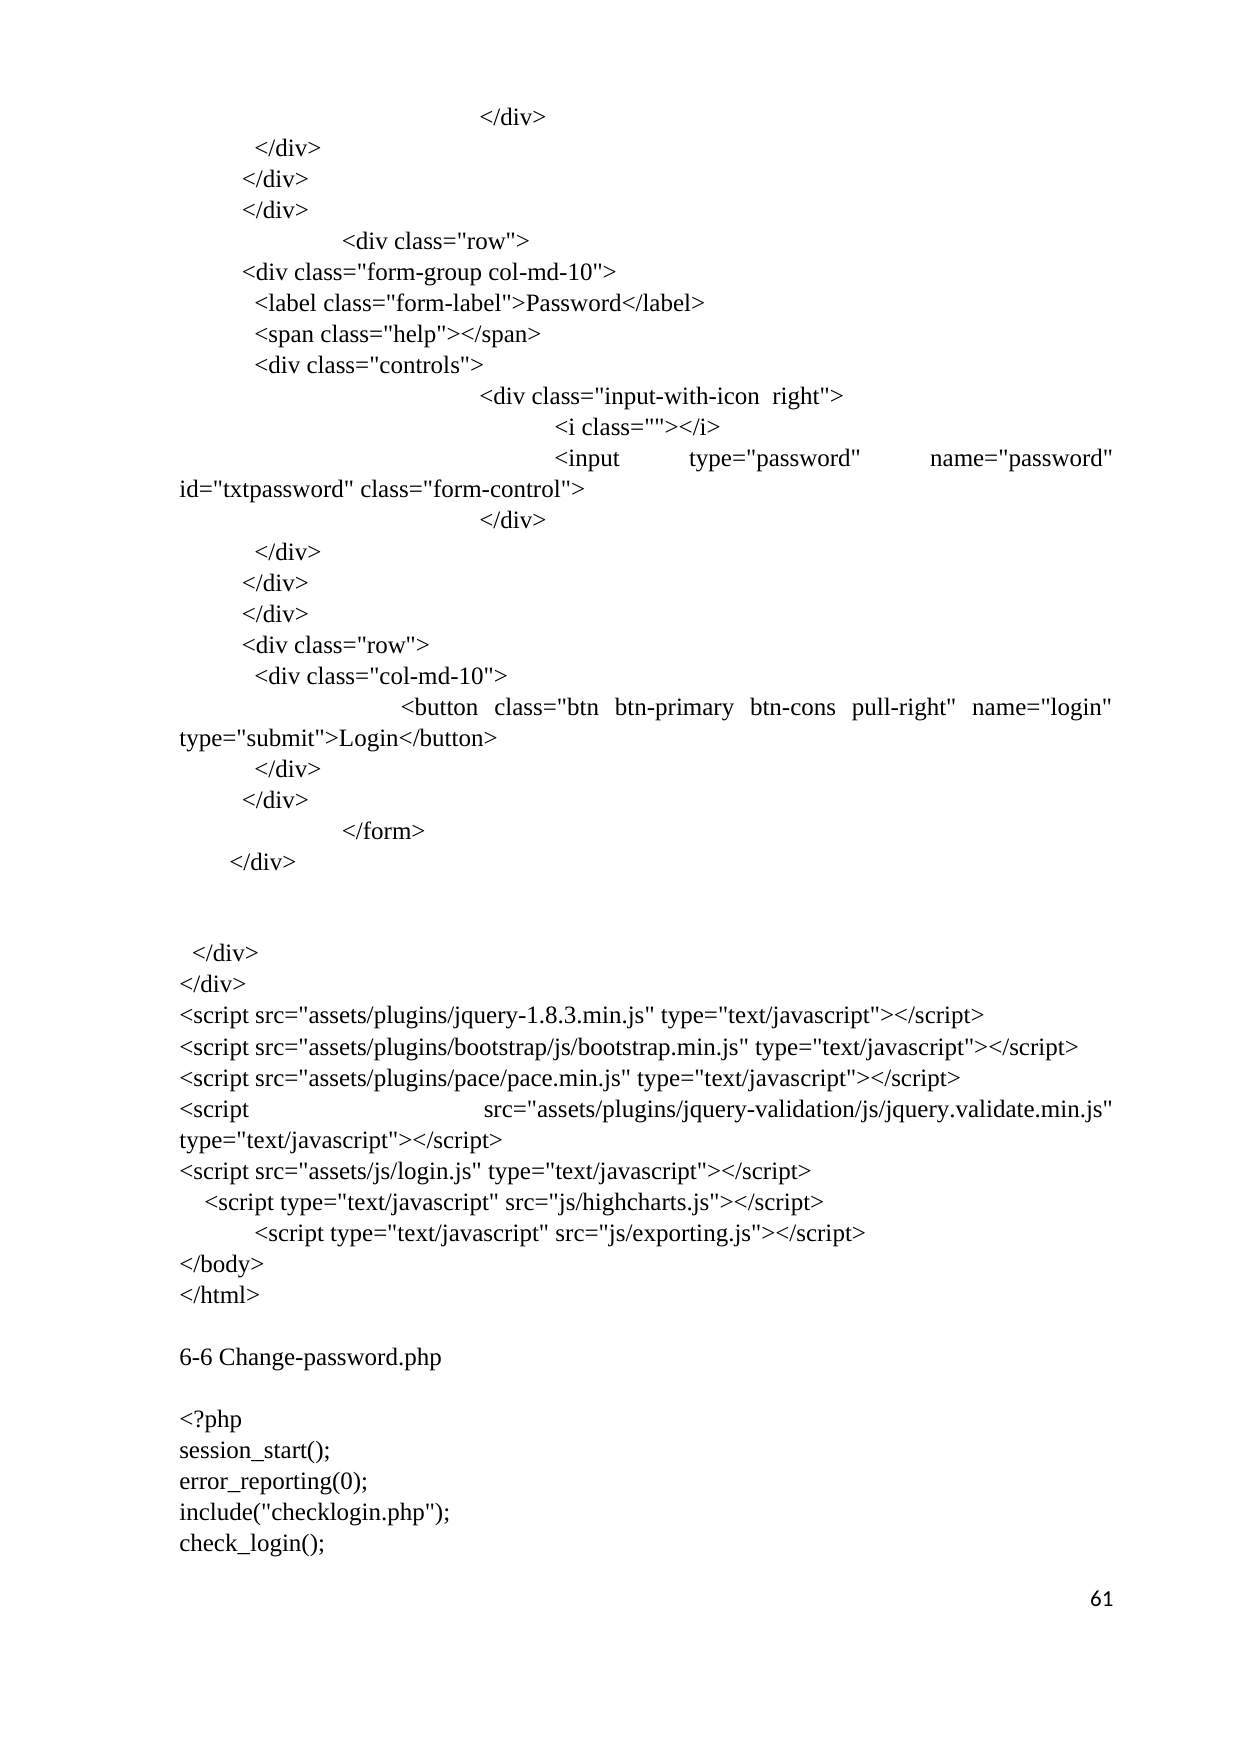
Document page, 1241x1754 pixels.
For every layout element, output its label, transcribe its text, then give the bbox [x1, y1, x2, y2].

text <script src="assets/plugins/jquery-validation/js/jquery.validate.min.js" type="text/javascript"></script> [179, 1094, 1113, 1153]
text </body> [179, 1249, 1113, 1278]
text <div class="form-group col-md-10"> [179, 257, 1113, 286]
text </div> [179, 506, 1113, 534]
text </div> [179, 568, 1113, 596]
text <div class="controls"> [179, 350, 1113, 379]
text <span class="help"></span> [179, 319, 1113, 348]
text <script src="assets/js/login.js" type="text/javascript"></script> [179, 1156, 1113, 1184]
text check_login(); [179, 1528, 1113, 1557]
text <i class=""></i> [179, 412, 1113, 441]
text session_start(); [179, 1435, 1113, 1464]
text </div> [179, 754, 1113, 783]
text </div> [179, 133, 1113, 162]
text <div class="row"> [179, 630, 1113, 658]
text </div> [179, 847, 1113, 876]
text <div class="input-with-icon right"> [179, 381, 1113, 410]
text </div> [179, 599, 1113, 627]
text </div> [179, 102, 1113, 131]
text <?php [179, 1404, 1113, 1433]
text </div> [179, 969, 1113, 998]
text <div class="col-md-10"> [179, 661, 1113, 689]
text </div> [179, 537, 1113, 565]
text <button class="btn btn-primary btn-cons pull-right" name="login" type="submit">Login</button> [179, 692, 1113, 752]
text </div> [179, 195, 1113, 224]
text 6-6 Change-password.php [179, 1342, 1113, 1371]
text <script src="assets/plugins/jquery-1.8.3.min.js" type="text/javascript"></script> [179, 1001, 1113, 1029]
text </html> [179, 1280, 1113, 1309]
text <input type="password" name="password" id="txtpassword" class="form-control"> [179, 443, 1113, 503]
text <script src="assets/plugins/pace/pace.min.js" type="text/javascript"></script> [179, 1063, 1113, 1091]
text </div> [179, 785, 1113, 814]
text include("checklogin.php"); [179, 1497, 1113, 1526]
text <script type="text/javascript" src="js/exporting.js"></script> [179, 1218, 1113, 1247]
text error_reporting(0); [179, 1466, 1113, 1495]
text <script src="assets/plugins/bootstrap/js/bootstrap.min.js" type="text/javascript"></script> [179, 1032, 1113, 1060]
text </div> [179, 938, 1113, 967]
text </div> [179, 164, 1113, 193]
text </form> [179, 816, 1113, 845]
text <script type="text/javascript" src="js/highcharts.js"></script> [179, 1187, 1113, 1216]
text <label class="form-label">Password</label> [179, 288, 1113, 317]
text <div class="row"> [179, 226, 1113, 255]
